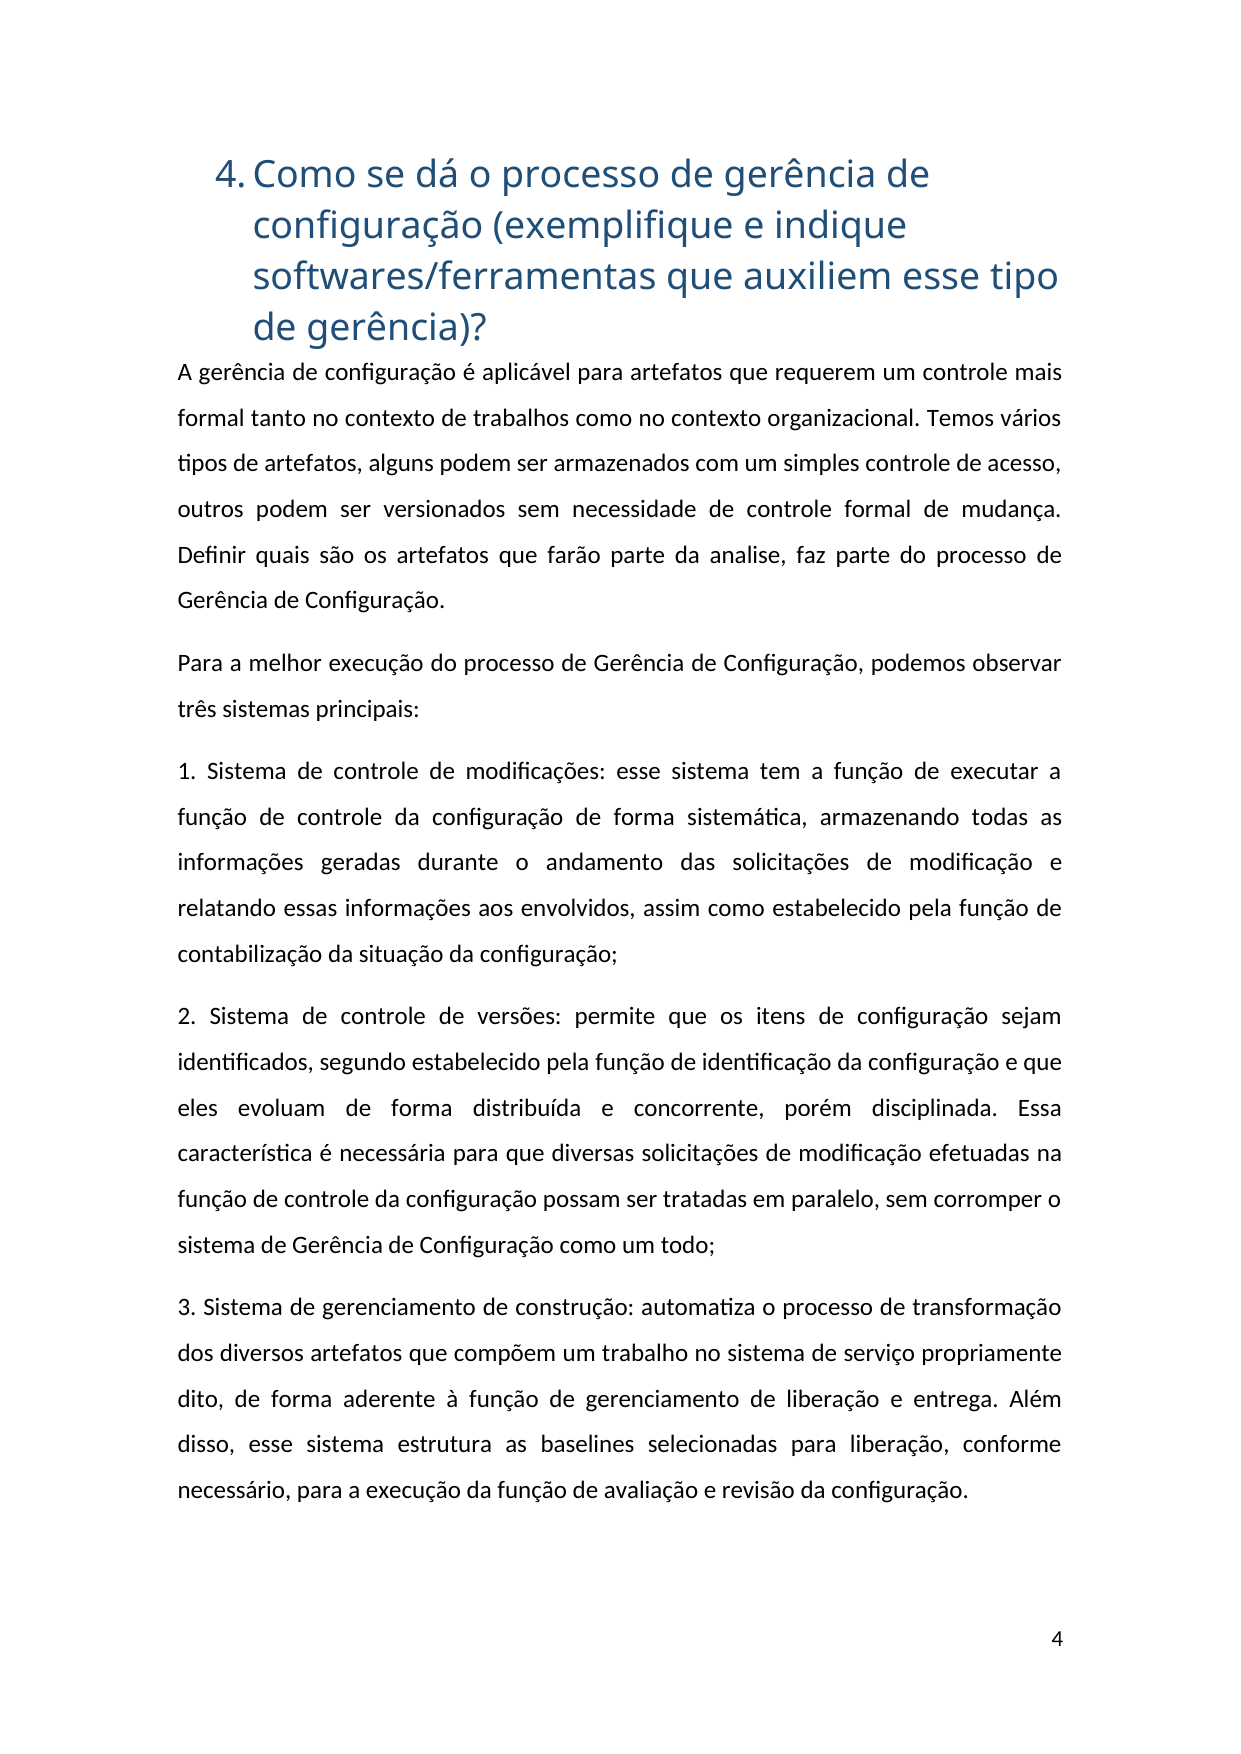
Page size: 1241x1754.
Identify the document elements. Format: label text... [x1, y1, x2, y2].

text 2. Sistema de controle de versões: permite que os itens de configuração sejam identificados, segundo estabelecido pela função de identificação da configuração e que eles evoluam de forma distribuída e concorrente, porém disciplinada. Essa característica é necessária para que diversas solicitações de modificação efetuadas na função de controle da configuração possam ser tratadas em paralelo, sem corromper o sistema de Gerência de Configuração como um todo; [177, 1000, 1063, 1259]
text Para a melhor execução do processo de Gerência de Configuração, podemos observar três sistemas principais: [177, 647, 1063, 723]
text 1. Sistema de controle de modificações: esse sistema tem a função de executar a função de controle da configuração de forma sistemática, armazenando todas as informações geradas durante o andamento das solicitações de modificação e relatando essas informações aos envolvidos, assim como estabelecido pela função de contabilização da situação da configuração; [177, 755, 1063, 968]
subtitle Como se dá o processo de gerência de configuração (exemplifique e indique softwares/ferramentas que auxiliem esse tipo de gerência)? [486, 148, 1063, 352]
text 3. Sistema de gerenciamento de construção: automatiza o processo de transformação dos diversos artefatos que compõem um trabalho no sistema de serviço propriamente dito, de forma aderente à função de gerenciamento de liberação e entrega. Além disso, esse sistema estrutura as baselines selecionadas para liberação, conforme necessário, para a execução da função de avaliação e revisão da configuração. [177, 1291, 1063, 1505]
text A gerência de configuração é aplicável para artefatos que requerem um controle mais formal tanto no contexto de trabalhos como no contexto organizacional. Temos vários tipos de artefatos, alguns podem ser armazenados com um simples controle de acesso, outros podem ser versionados sem necessidade de controle formal de mudança. Definir quais são os artefatos que farão parte da analise, faz parte do processo de Gerência de Configuração. [177, 356, 1063, 615]
